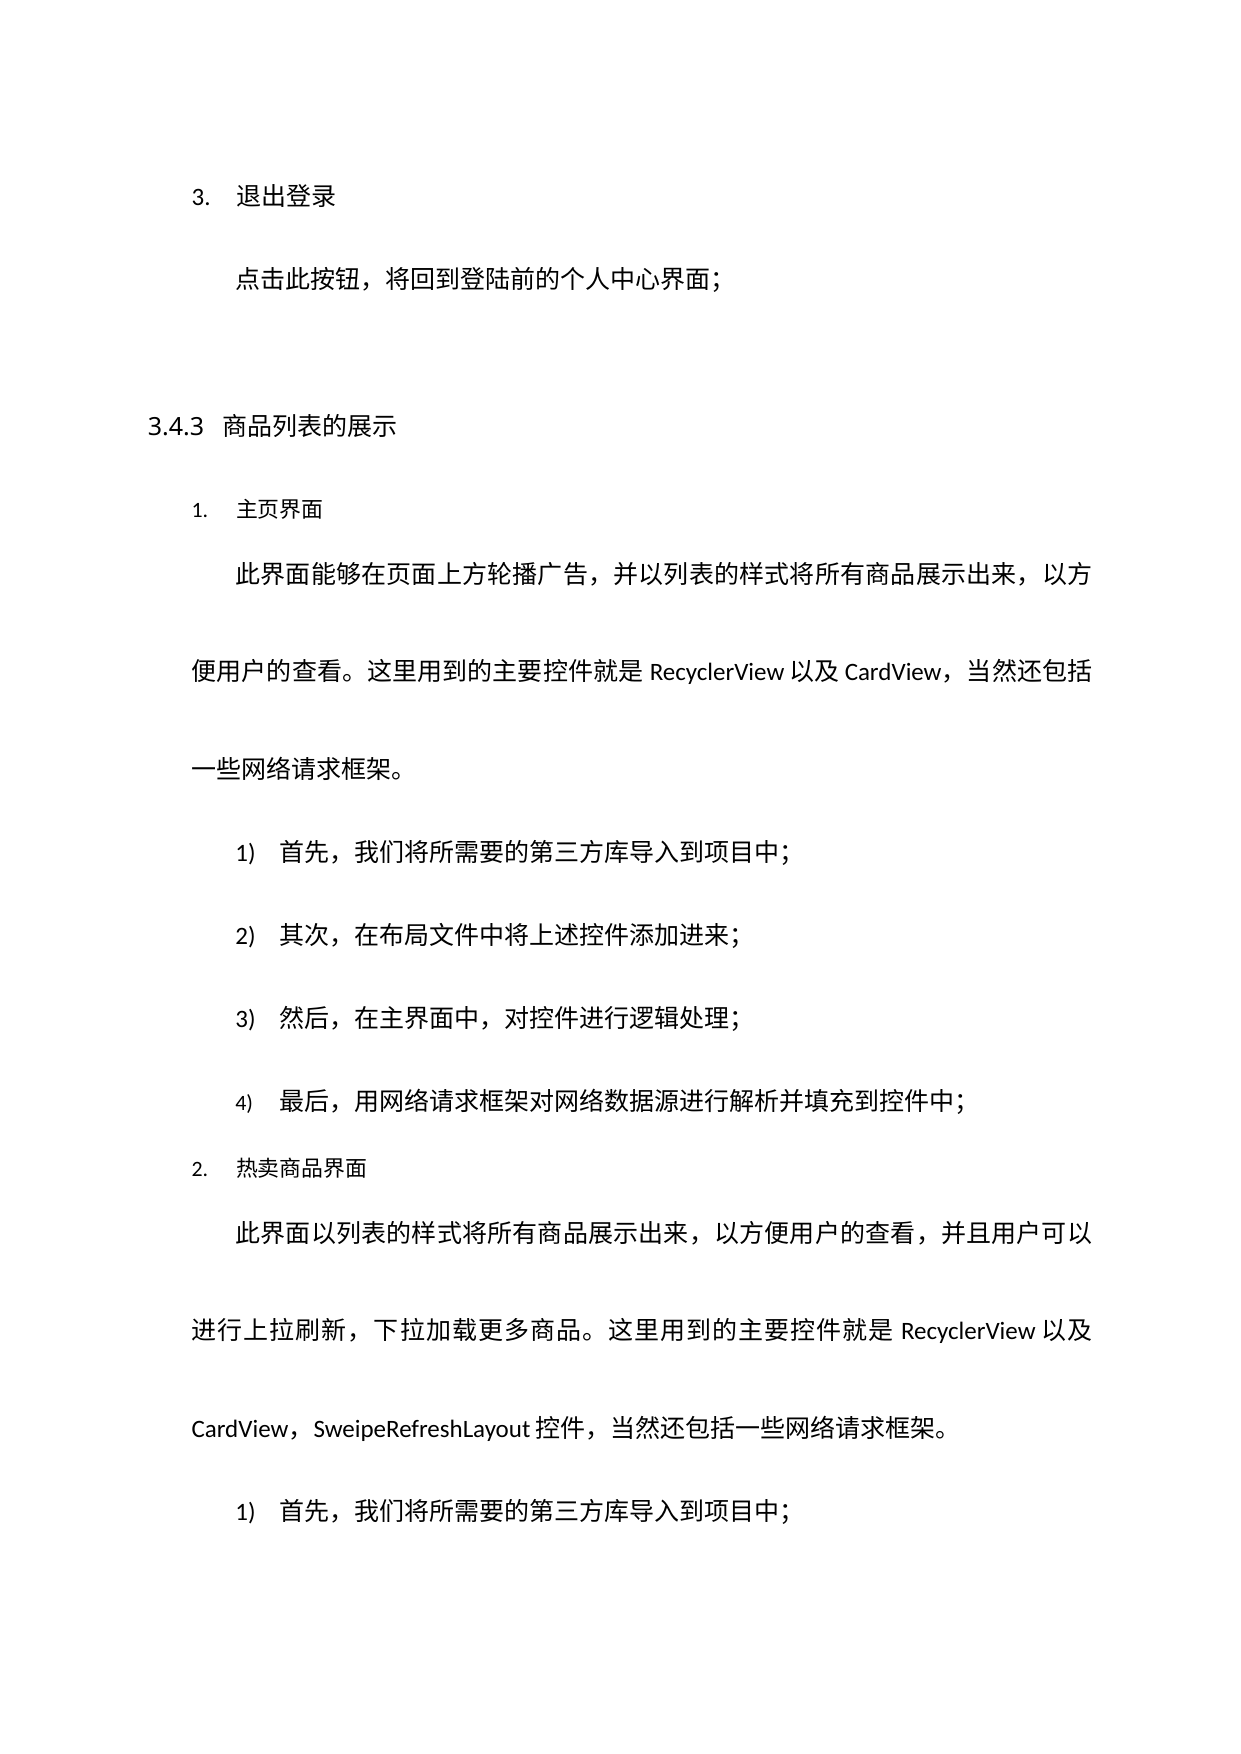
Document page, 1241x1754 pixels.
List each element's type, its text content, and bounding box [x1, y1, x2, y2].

list 首先，我们将所需要的第三方库导入到项目中； [235, 1477, 1092, 1542]
list 其次，在布局文件中将上述控件添加进来； [235, 901, 1092, 966]
list 热卖商品界面 [191, 1151, 1092, 1183]
list 点击此按钮，将回到登陆前的个人中心界面； [191, 245, 1092, 310]
list 此界面以列表的样式将所有商品展示出来，以方便用户的查看，并且用户可以进行上拉刷新，下拉加载更多商品。这里用到的主要控件就是RecyclerView以及CardView，SweipeRefreshLayout控件，当然还包括一些网络请求框架。 [191, 1199, 1092, 1459]
subtitle 商品列表的展示 [148, 392, 1092, 457]
list 最后，用网络请求框架对网络数据源进行解析并填充到控件中； [235, 1067, 1092, 1132]
list 主页界面 [191, 492, 1092, 524]
list 然后，在主界面中，对控件进行逻辑处理； [235, 984, 1092, 1049]
list 首先，我们将所需要的第三方库导入到项目中； [235, 818, 1092, 883]
list 退出登录 [191, 162, 1092, 227]
list 此界面能够在页面上方轮播广告，并以列表的样式将所有商品展示出来，以方便用户的查看。这里用到的主要控件就是RecyclerView以及CardView，当然还包括一些网络请求框架。 [191, 540, 1092, 800]
